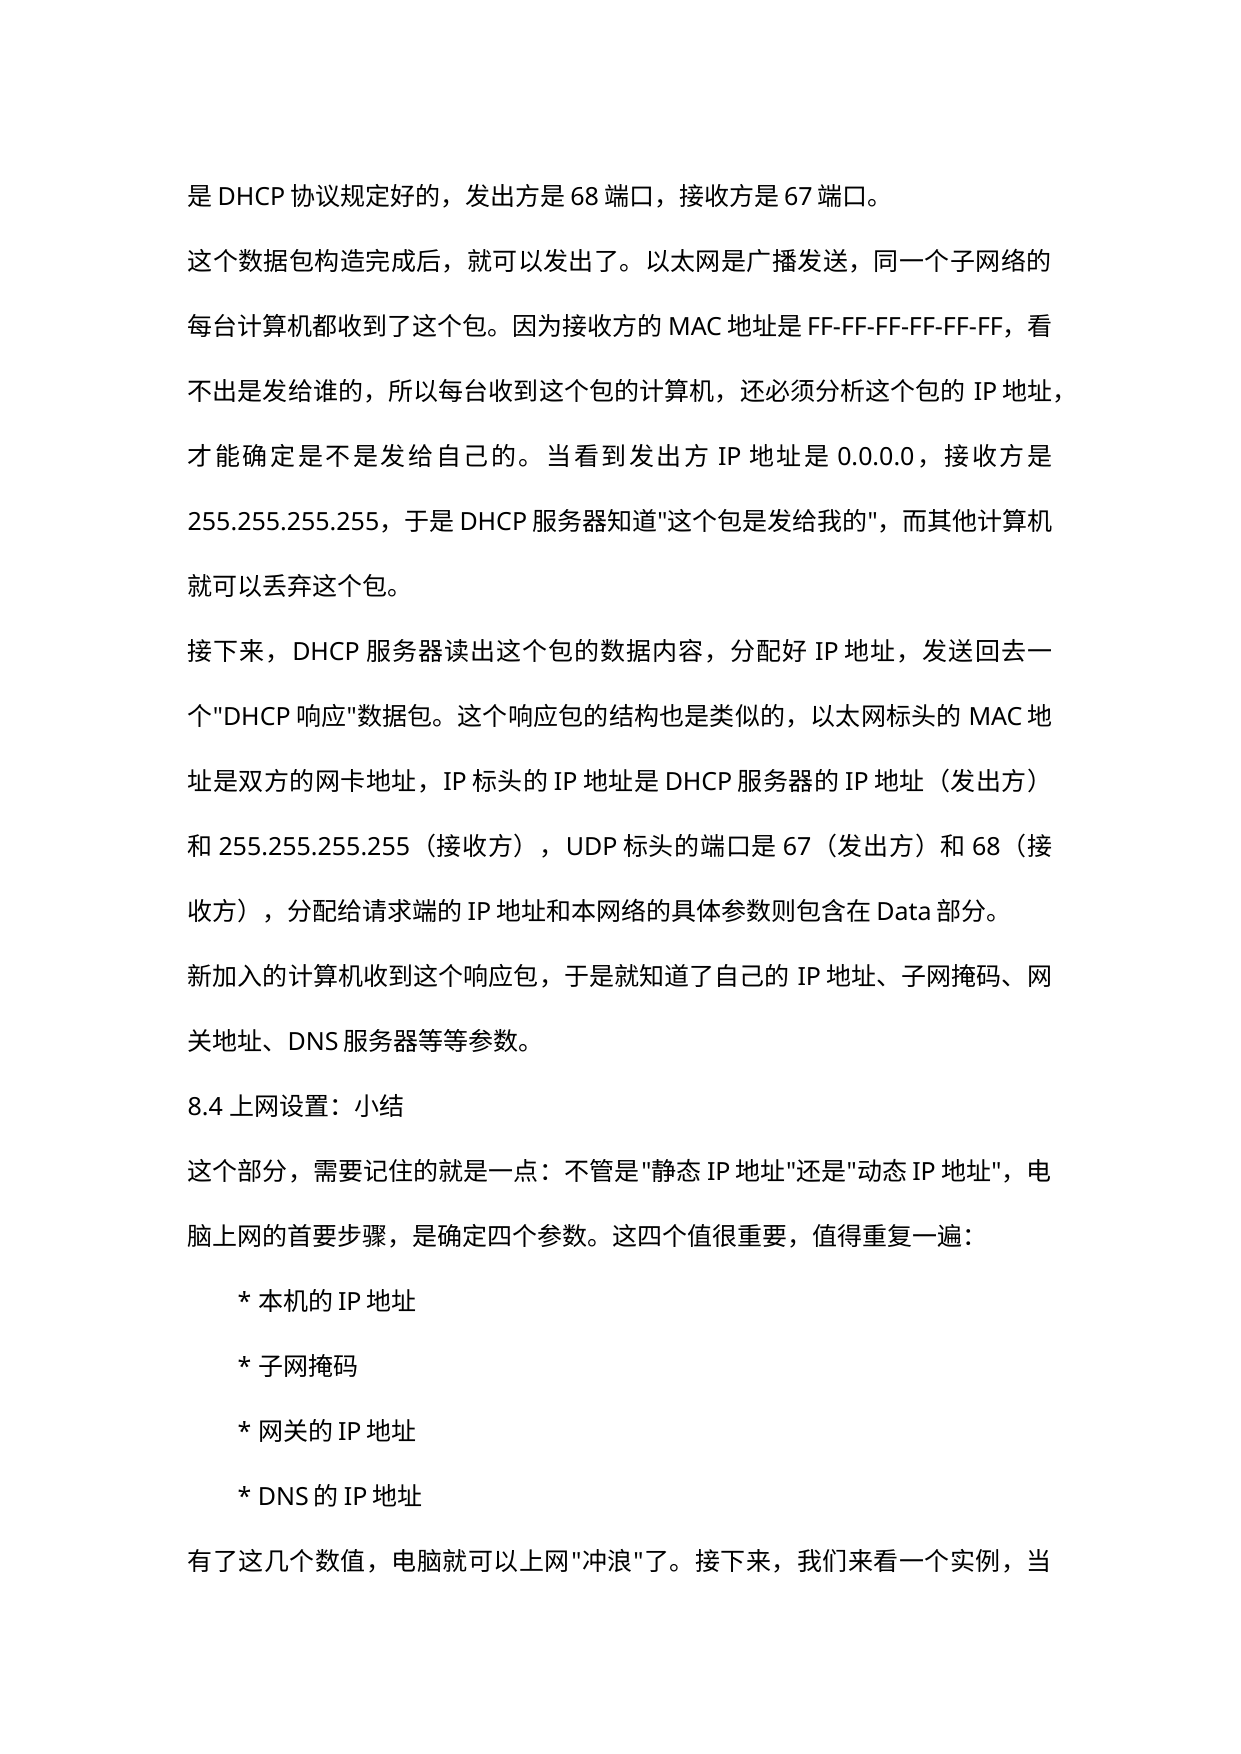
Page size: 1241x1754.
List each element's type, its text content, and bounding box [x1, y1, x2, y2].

text 接下来，DHCP服务器读出这个包的数据内容，分配好IP地址，发送回去一个"DHCP响应"数据包。这个响应包的结构也是类似的，以太网标头的MAC地址是双方的网卡地址，IP标头的IP地址是DHCP服务器的IP地址（发出方）和255.255.255.255（接收方），UDP标头的端口是67（发出方）和68（接收方），分配给请求端的IP地址和本网络的具体参数则包含在Data部分。 [187, 617, 1053, 942]
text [187, 1527, 1053, 1592]
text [187, 162, 1053, 227]
text 这个数据包构造完成后，就可以发出了。以太网是广播发送，同一个子网络的每台计算机都收到了这个包。因为接收方的MAC地址是FF-FF-FF-FF-FF-FF，看不出是发给谁的，所以每台收到这个包的计算机，还必须分析这个包的IP地址，才能确定是不是发给自己的。当看到发出方IP地址是0.0.0.0，接收方是255.255.255.255，于是DHCP服务器知道"这个包是发给我的"，而其他计算机就可以丢弃这个包。 [187, 227, 1053, 617]
text 这个部分，需要记住的就是一点：不管是"静态IP地址"还是"动态IP地址"，电脑上网的首要步骤，是确定四个参数。这四个值很重要，值得重复一遍： [187, 1137, 1053, 1267]
text 8.4 上网设置：小结 [187, 1072, 1053, 1137]
text 新加入的计算机收到这个响应包，于是就知道了自己的IP地址、子网掩码、网关地址、DNS服务器等等参数。 [187, 942, 1053, 1072]
text * 本机的IP地址 * 子网掩码 * 网关的IP地址 * DNS的IP地址 [187, 1267, 1053, 1527]
